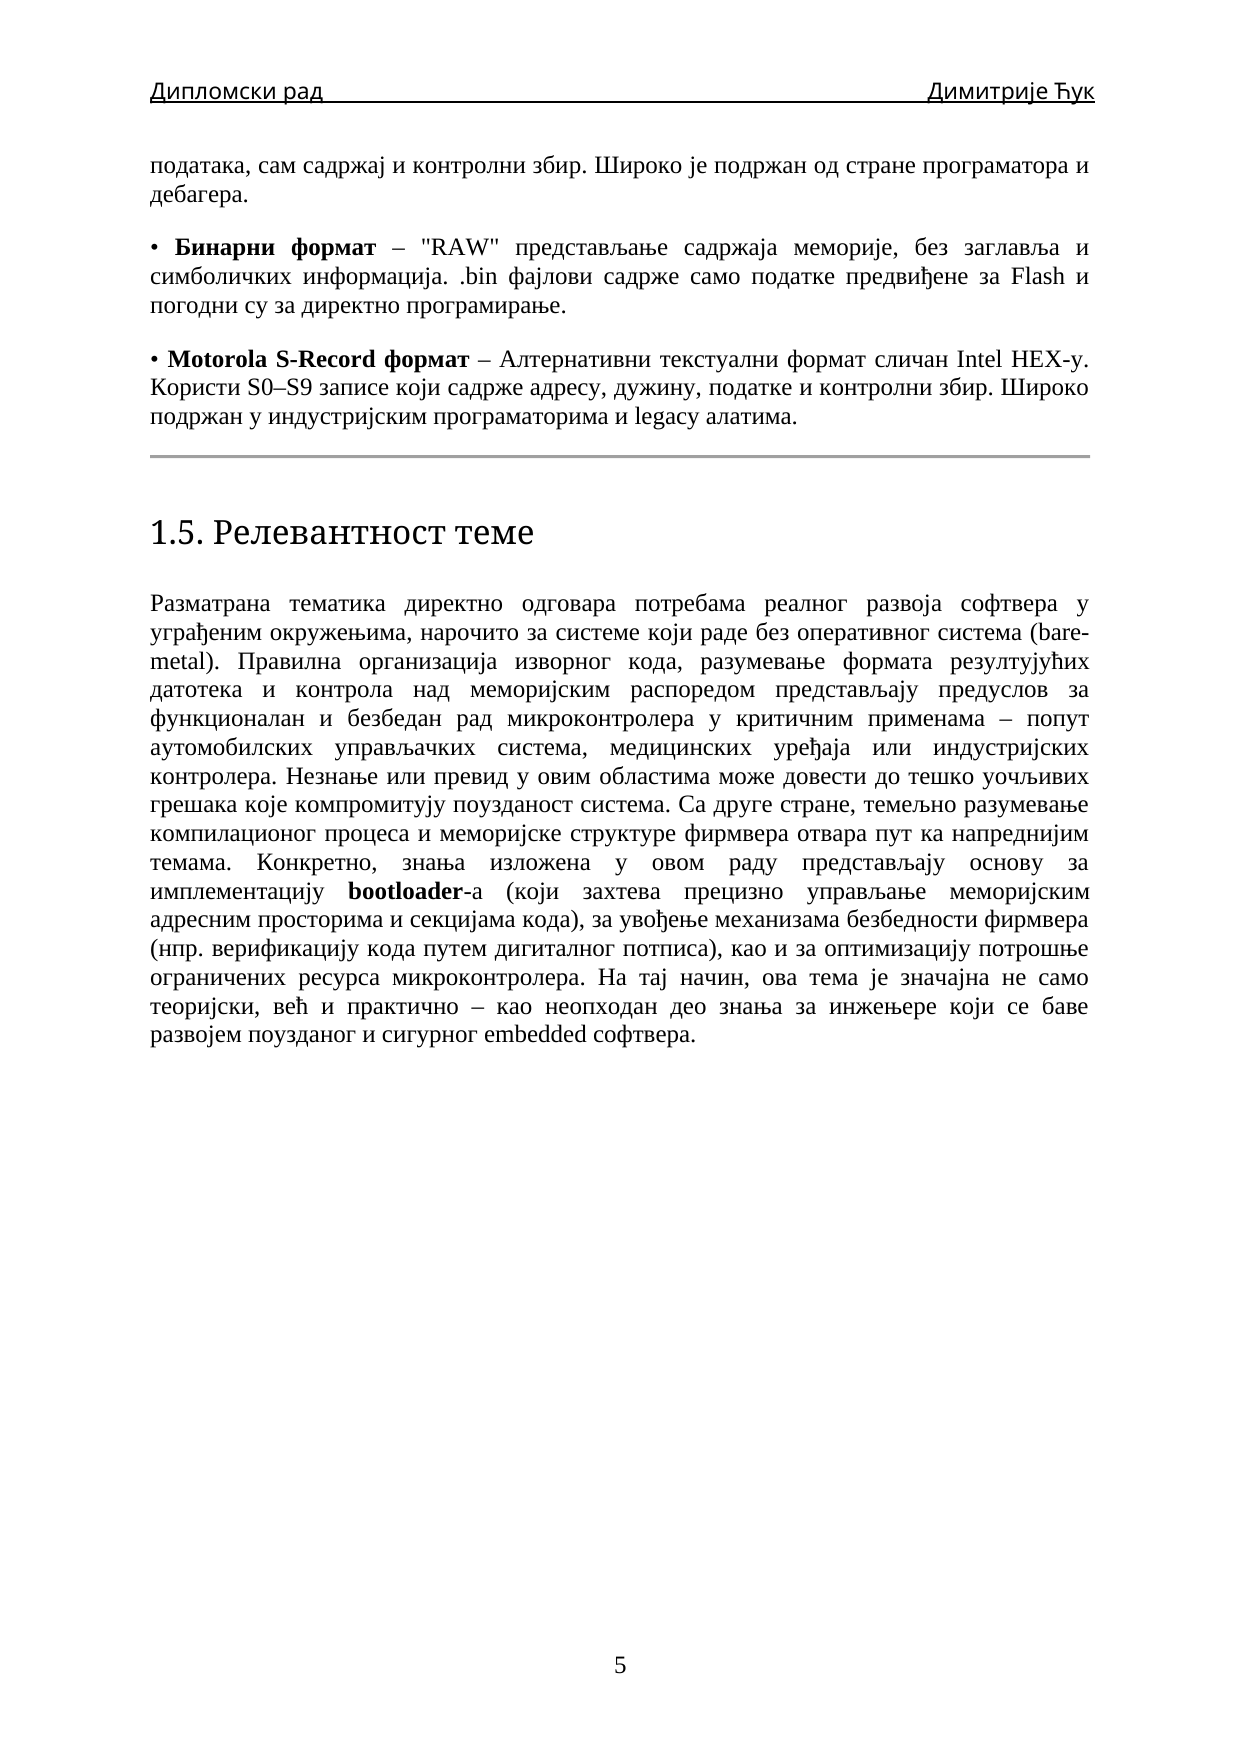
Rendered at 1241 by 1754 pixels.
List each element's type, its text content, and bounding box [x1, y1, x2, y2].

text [150, 150, 1090, 207]
text Разматрана тематика директно одговара потребама реалног развоја софтвера у уграђеним окружењима, нарочито за системе који раде без оперативног система (bare-metal). Правилна организација изворног кода, разумевање формата резултујућих датотека и контрола над меморијским распоредом представљају предуслов за функционалан и безбедан рад микроконтролера у критичним применама – попут аутомобилских управљачких система, медицинских уређаја или индустријских контролера. Незнање или превид у овим областима може довести до тешко уочљивих грешака које компромитују поузданост система. Са друге стране, темељно разумевање компилационог процеса и меморијске структуре фирмвера отвара пут ка напреднијим темама. Конкретно, знања изложена у овом раду представљају основу за имплементацију bootloader-а (који захтева прецизно управљање меморијским адресним просторима и секцијама кода), за увођење механизама безбедности фирмвера (нпр. верификацију кода путем дигиталног потписа), као и за оптимизацију потрошње ограничених ресурса микроконтролера. На тај начин, ова тема је значајна не само теоријски, већ и практично – као неопходан део знања за инжењере који се баве развојем поузданог и сигурног embedded софтвера. [150, 588, 1090, 1048]
text • Motorola S-Record формат – Алтернативни текстуални формат сличан Intel HEX-у. Користи S0–S9 записе који садрже адресу, дужину, податке и контролни збир. Широко подржан у индустријским програматорима и legacy алатима. [150, 344, 1090, 430]
subtitle Релевантност теме [150, 509, 1090, 554]
text • Бинарни формат – "RAW" представљање садржаја меморије, без заглавља и симболичких информација. .bin фајлови садрже само податке предвиђене за Flash и погодни су за директно програмирање. [150, 232, 1090, 319]
